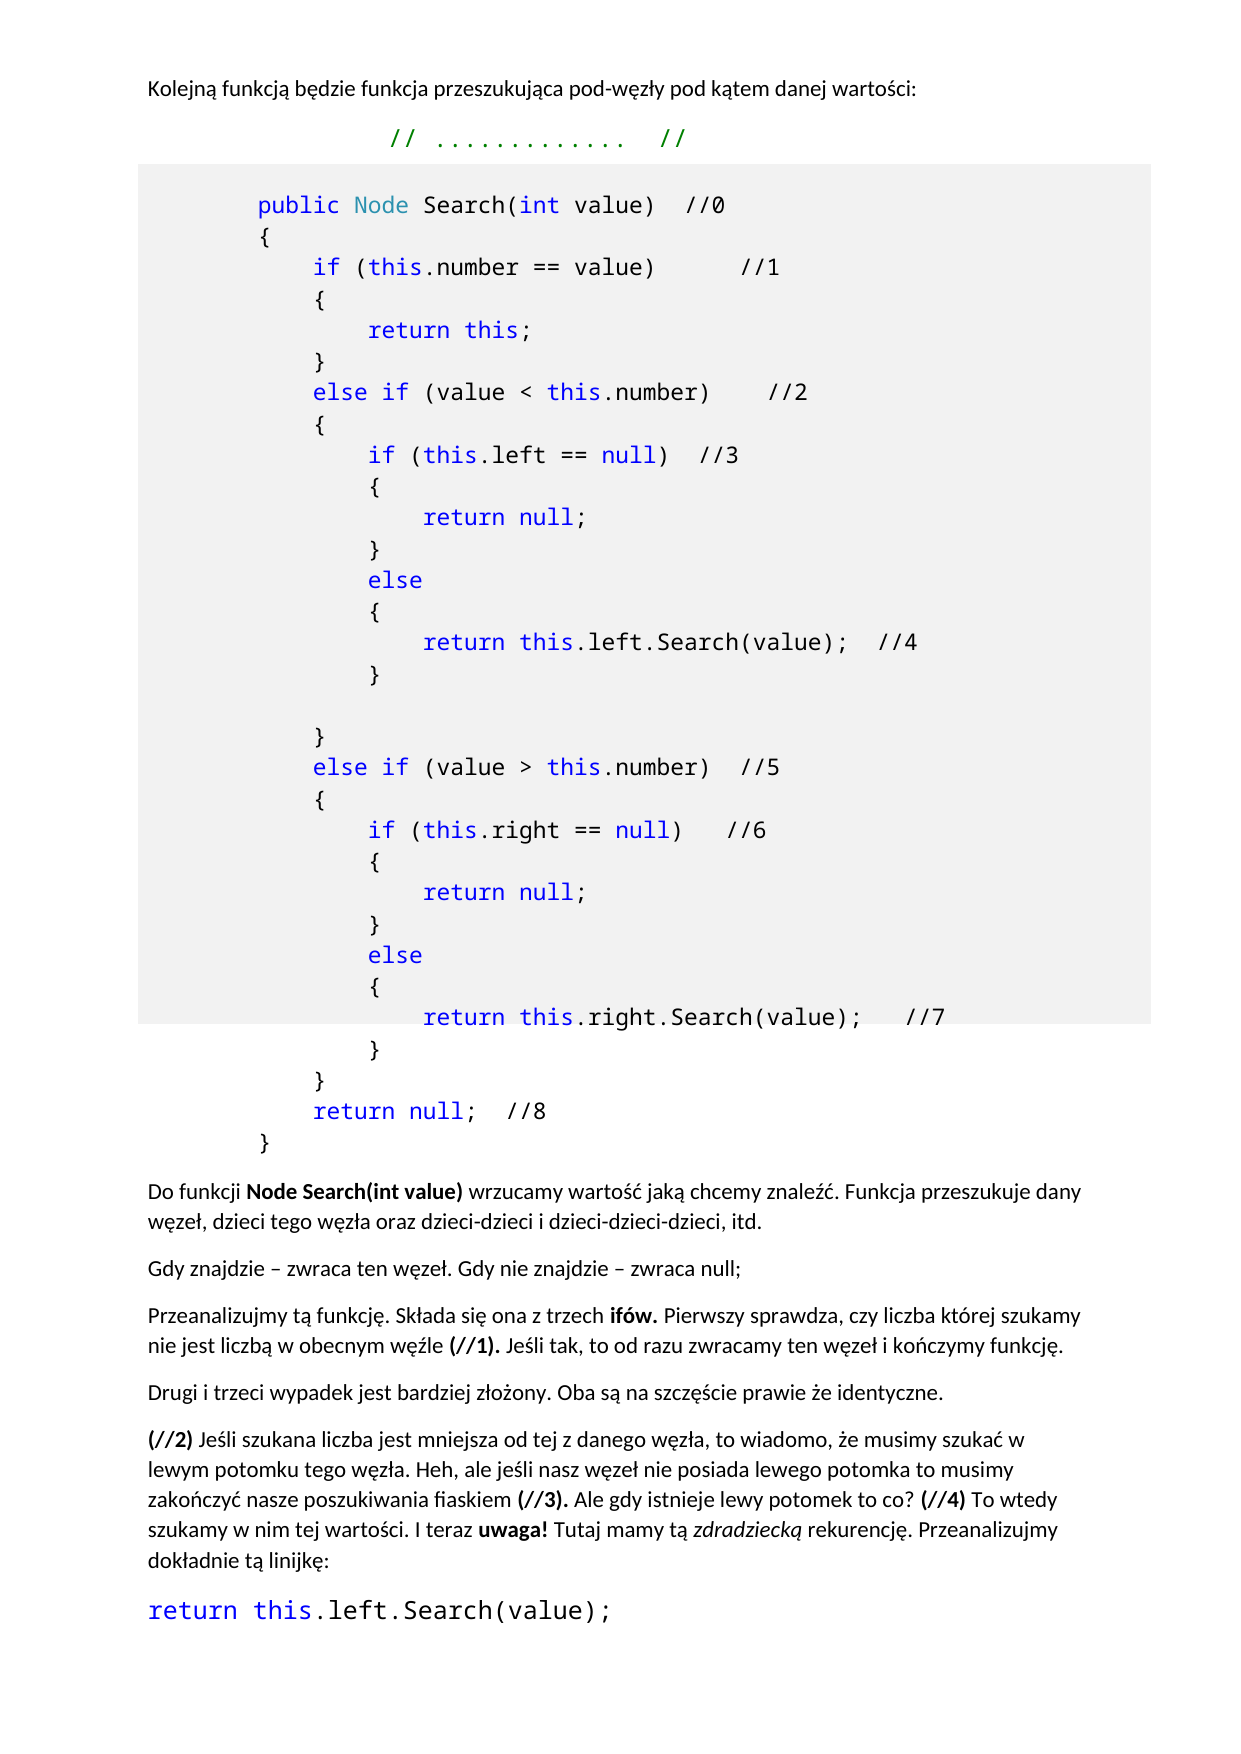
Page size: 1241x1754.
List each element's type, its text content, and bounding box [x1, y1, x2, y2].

text } [148, 720, 1093, 751]
text return null; [148, 876, 1093, 908]
text { [148, 408, 1093, 439]
text else if (value < this.number) //2 [148, 376, 1093, 408]
text } [148, 1033, 1093, 1064]
text } [148, 1064, 1093, 1095]
text return null; //8 [148, 1095, 1093, 1126]
text else [148, 564, 1093, 595]
text Kolejną funkcją będzie funkcja przeszukująca pod-węzły pod kątem danej wartości: [148, 74, 1093, 102]
text if (this.right == null) //6 [148, 814, 1093, 845]
text if (this.left == null) //3 [148, 439, 1093, 470]
text public Node Search(int value) //0 [148, 189, 1093, 220]
text return this.left.Search(value); [148, 1593, 1093, 1627]
text { [148, 283, 1093, 314]
text // ............. // [148, 121, 1093, 155]
text { [148, 783, 1093, 814]
text } [148, 345, 1093, 376]
text return this; [148, 314, 1093, 345]
text Przeanalizujmy tą funkcję. Składa się ona z trzech ifów. Pierwszy sprawdza, czy liczba której szukamy nie jest liczbą w obecnym węźle (//1). Jeśli tak, to od razu zwracamy ten węzeł i kończymy funkcję. [148, 1301, 1093, 1359]
text else [148, 939, 1093, 970]
text Gdy znajdzie – zwraca ten węzeł. Gdy nie znajdzie – zwraca null; [148, 1254, 1093, 1282]
text } [148, 533, 1093, 564]
text Drugi i trzeci wypadek jest bardziej złożony. Oba są na szczęście prawie że identyczne. [148, 1378, 1093, 1406]
text { [148, 595, 1093, 626]
text (//2) Jeśli szukana liczba jest mniejsza od tej z danego węzła, to wiadomo, że musimy szukać w lewym potomku tego węzła. Heh, ale jeśli nasz węzeł nie posiada lewego potomka to musimy zakończyć nasze poszukiwania fiaskiem (//3). Ale gdy istnieje lewy potomek to co? (//4) To wtedy szukamy w nim tej wartości. I teraz uwaga! Tutaj mamy tą zdradziecką rekurencję. Przeanalizujmy dokładnie tą linijkę: [148, 1425, 1093, 1574]
text } [148, 1126, 1093, 1158]
text if (this.number == value) //1 [148, 251, 1093, 283]
text Do funkcji Node Search(int value) wrzucamy wartość jaką chcemy znaleźć. Funkcja przeszukuje dany węzeł, dzieci tego węzła oraz dzieci-dzieci i dzieci-dzieci-dzieci, itd. [148, 1177, 1093, 1235]
text { [148, 220, 1093, 251]
text { [148, 845, 1093, 876]
text } [148, 908, 1093, 939]
text return this.right.Search(value); //7 [148, 1001, 1093, 1033]
text else if (value > this.number) //5 [148, 751, 1093, 783]
text } [148, 658, 1093, 689]
text return this.left.Search(value); //4 [148, 626, 1093, 658]
text { [148, 970, 1093, 1001]
text return null; [148, 501, 1093, 533]
text { [148, 470, 1093, 501]
